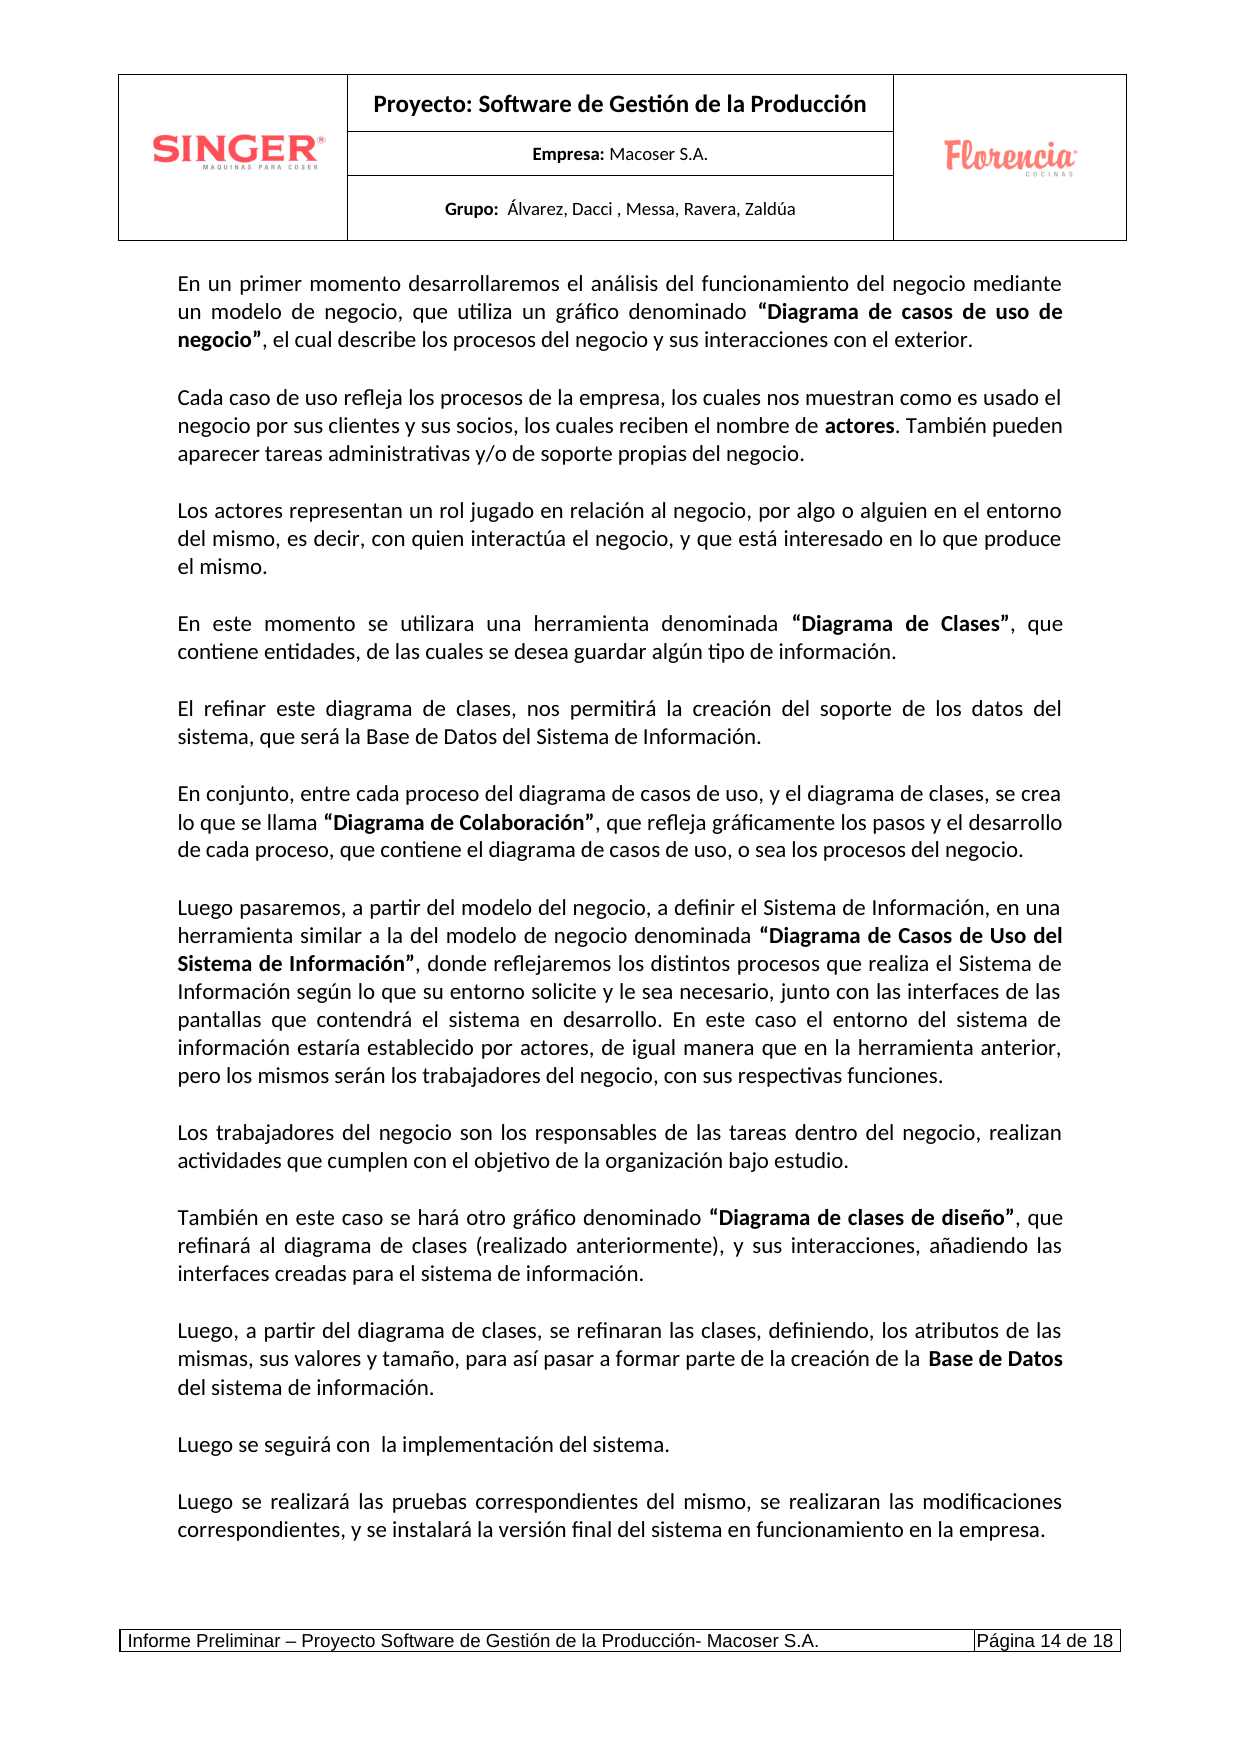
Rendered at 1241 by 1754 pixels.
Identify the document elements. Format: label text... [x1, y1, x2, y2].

text El refinar este diagrama de clases, nos permitirá la creación del soporte de los datos del sistema, que será la Base de Datos del Sistema de Información. [177, 694, 1063, 750]
text En conjunto, entre cada proceso del diagrama de casos de uso, y el diagrama de clases, se crea lo que se llama “Diagrama de Colaboración”, que refleja gráficamente los pasos y el desarrollo de cada proceso, que contiene el diagrama de casos de uso, o sea los procesos del negocio. [177, 779, 1063, 864]
text Los actores representan un rol jugado en relación al negocio, por algo o alguien en el entorno del mismo, es decir, con quien interactúa el negocio, y que está interesado en lo que produce el mismo. [177, 496, 1063, 580]
text Cada caso de uso refleja los procesos de la empresa, los cuales nos muestran como es usado el negocio por sus clientes y sus socios, los cuales reciben el nombre de actores. También pueden aparecer tareas administrativas y/o de soporte propias del negocio. [177, 383, 1063, 467]
text Este subsistema debe preveer posibles cancelaciones, alteraciones o pedidos de entregas parciales de parte de los clientes calculando en cada caso los costos correspondientes de realizar dicha acción. [913, 90, 1111, 225]
text Los trabajadores del negocio son los responsables de las tareas dentro del negocio, realizan actividades que cumplen con el objetivo de la organización bajo estudio. [177, 1118, 1063, 1174]
text También en este caso se hará otro gráfico denominado “Diagrama de clases de diseño”, que refinará al diagrama de clases (realizado anteriormente), y sus interacciones, añadiendo las interfaces creadas para el sistema de información. [177, 1203, 1063, 1287]
text Luego pasaremos, a partir del modelo del negocio, a definir el Sistema de Información, en una herramienta similar a la del modelo de negocio denominada “Diagrama de Casos de Uso del Sistema de Información”, donde reflejaremos los distintos procesos que realiza el Sistema de Información según lo que su entorno solicite y le sea necesario, junto con las interfaces de las pantallas que contendrá el sistema en desarrollo. En este caso el entorno del sistema de información estaría establecido por actores, de igual manera que en la herramienta anterior, pero los mismos serán los trabajadores del negocio, con sus respectivas funciones. [177, 893, 1063, 1089]
text Luego, a partir del diagrama de clases, se refinaran las clases, definiendo, los atributos de las mismas, sus valores y tamaño, para así pasar a formar parte de la creación de la Base de Datos del sistema de información. [177, 1317, 1063, 1401]
text Luego se seguirá con la implementación del sistema. [177, 1430, 1063, 1458]
text En un primer momento desarrollaremos el análisis del funcionamiento del negocio mediante un modelo de negocio, que utiliza un gráfico denominado “Diagrama de casos de uso de negocio”, el cual describe los procesos del negocio y sus interacciones con el exterior. [177, 269, 1063, 353]
text Luego se realizará las pruebas correspondientes del mismo, se realizaran las modificaciones correspondientes, y se instalará la versión final del sistema en funcionamiento en la empresa. [177, 1487, 1063, 1543]
text En este momento se utilizara una herramienta denominada “Diagrama de Clases”, que contiene entidades, de las cuales se desea guardar algún tipo de información. [177, 609, 1063, 665]
